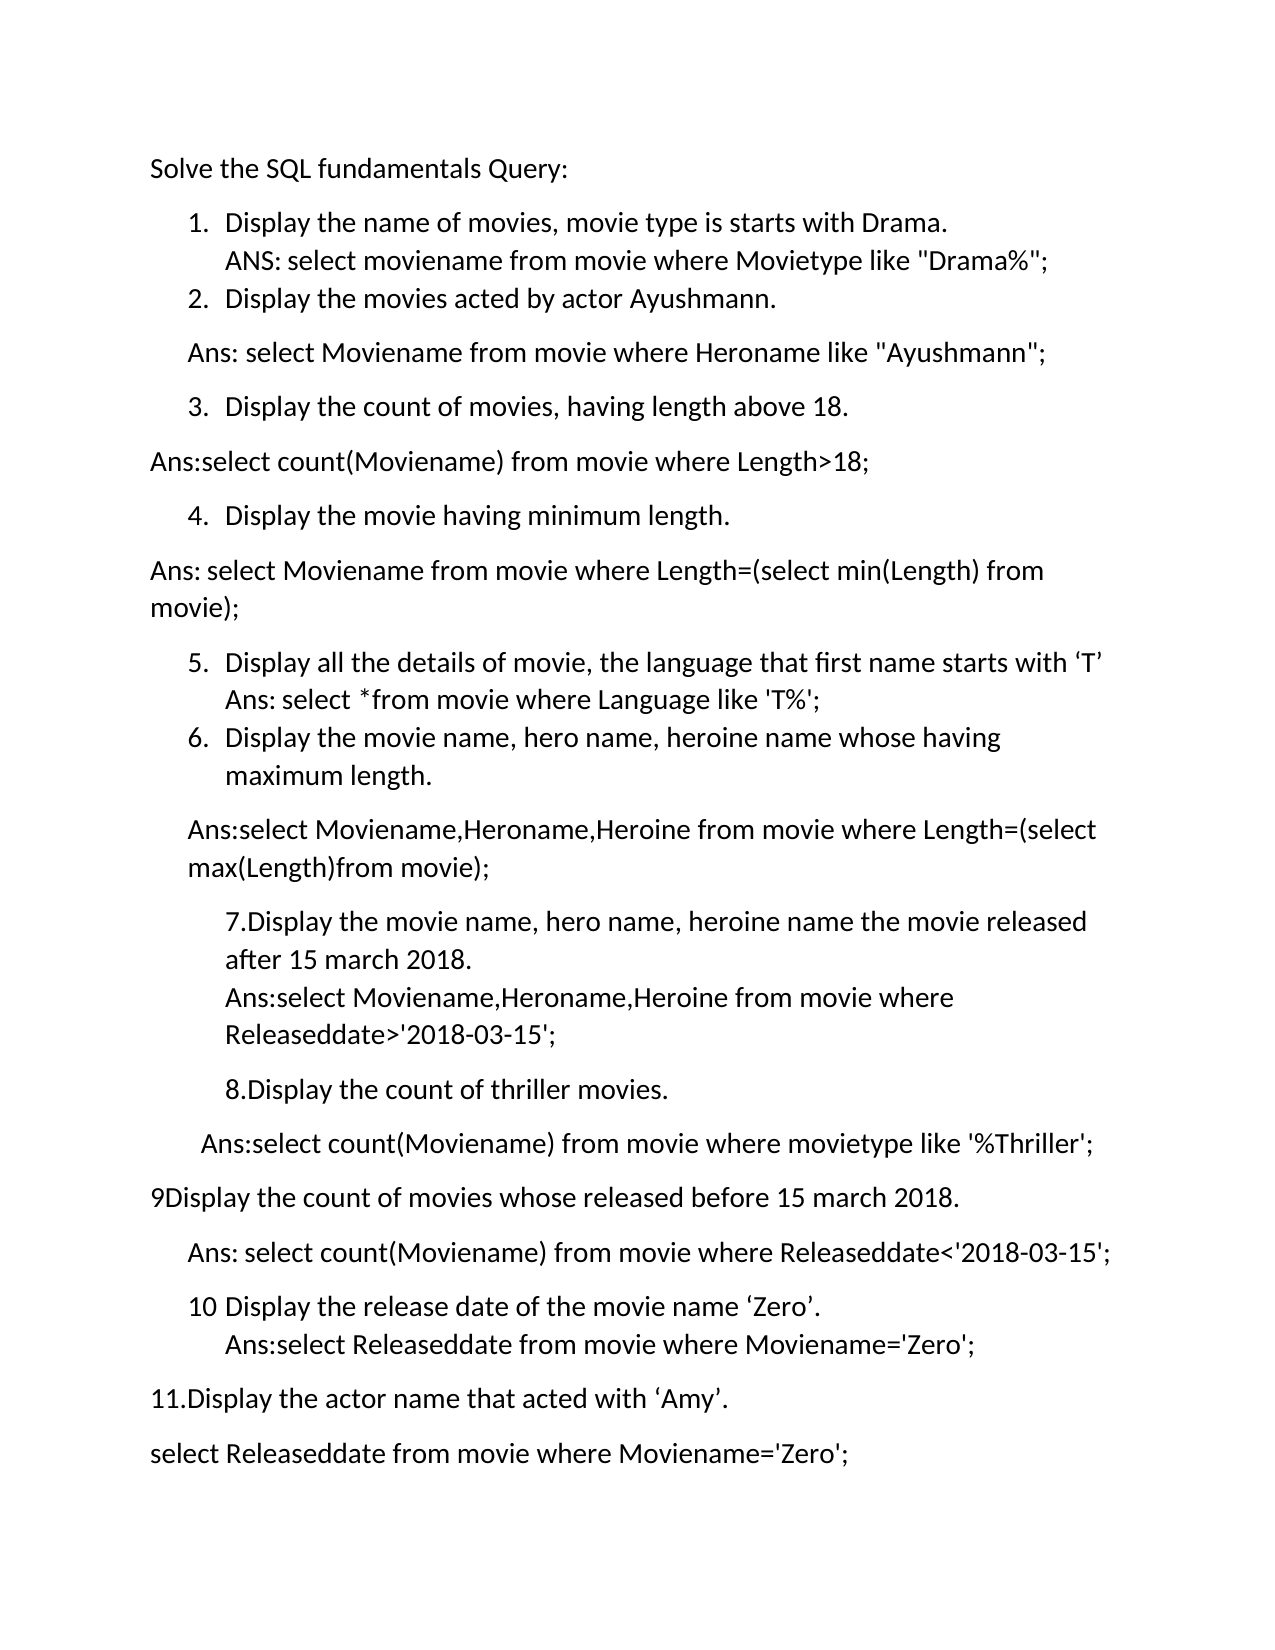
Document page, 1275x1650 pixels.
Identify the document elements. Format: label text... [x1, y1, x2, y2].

list Ans:select Releaseddate from movie where Moviename='Zero'; [225, 1326, 1125, 1362]
text Ans: select Moviename from movie where Length=(select min(Length) from movie); [150, 552, 1125, 625]
list Display all the details of movie, the language that first name starts with ‘T’ [187, 644, 1125, 679]
list ANS: select moviename from movie where Movietype like "Drama%"; [225, 242, 1125, 278]
text Ans: select Moviename from movie where Heroname like "Ayushmann"; [187, 334, 1125, 370]
text 8.Display the count of thriller movies. [150, 1071, 1125, 1106]
list Display the release date of the movie name ‘Zero’. [187, 1288, 1125, 1324]
text Ans: select count(Moviename) from movie where Releaseddate<'2018-03-15'; [187, 1234, 1125, 1269]
list Ans:select Moviename,Heroname,Heroine from movie where Releaseddate>'2018-03-15'; [225, 979, 1125, 1052]
text Ans:select count(Moviename) from movie where movietype like '%Thriller'; [150, 1125, 1125, 1161]
list Display the movie having minimum length. [187, 497, 1125, 533]
text 11.Display the actor name that acted with ‘Amy’. [150, 1380, 1125, 1416]
list Display the count of movies, having length above 18. [187, 388, 1125, 424]
text Solve the SQL fundamentals Query: [150, 150, 1125, 186]
list 7.Display the movie name, hero name, heroine name the movie released after 15 march 2018. [225, 903, 1125, 977]
text Ans:select Moviename,Heroname,Heroine from movie where Length=(select max(Length)from movie); [187, 811, 1125, 884]
list Display the movie name, hero name, heroine name whose having maximum length. [187, 719, 1125, 792]
list Display the movies acted by actor Ayushmann. [187, 280, 1125, 315]
list Display the name of movies, movie type is starts with Drama. [187, 204, 1125, 240]
text Ans:select count(Moviename) from movie where Length>18; [150, 443, 1125, 478]
list Ans: select *from movie where Language like 'T%'; [225, 681, 1125, 717]
text select Releaseddate from movie where Moviename='Zero'; [150, 1435, 1125, 1470]
text 9Display the count of movies whose released before 15 march 2018. [150, 1179, 1125, 1215]
